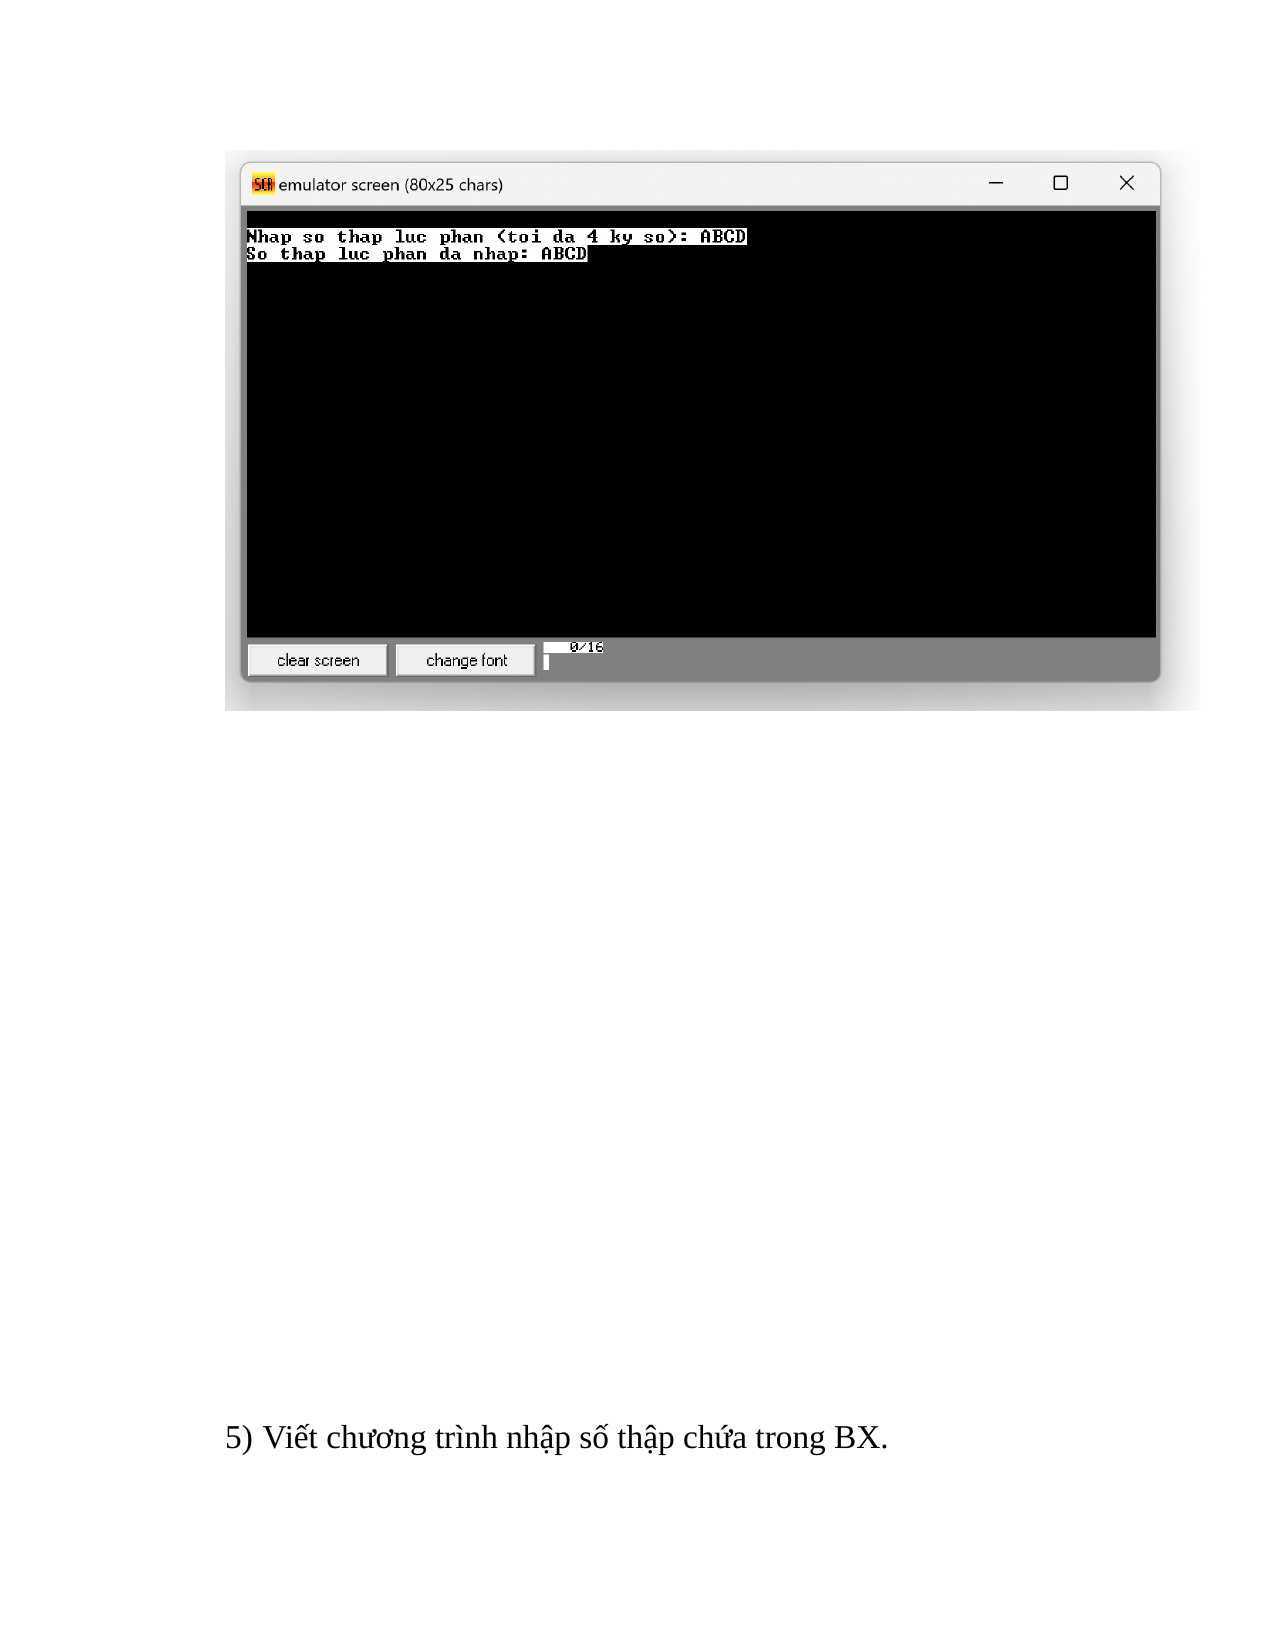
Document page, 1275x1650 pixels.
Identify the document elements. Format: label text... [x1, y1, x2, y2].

list Viết chương trình nhập số thập chứa trong BX. [225, 1417, 1125, 1456]
picture [225, 150, 1200, 711]
